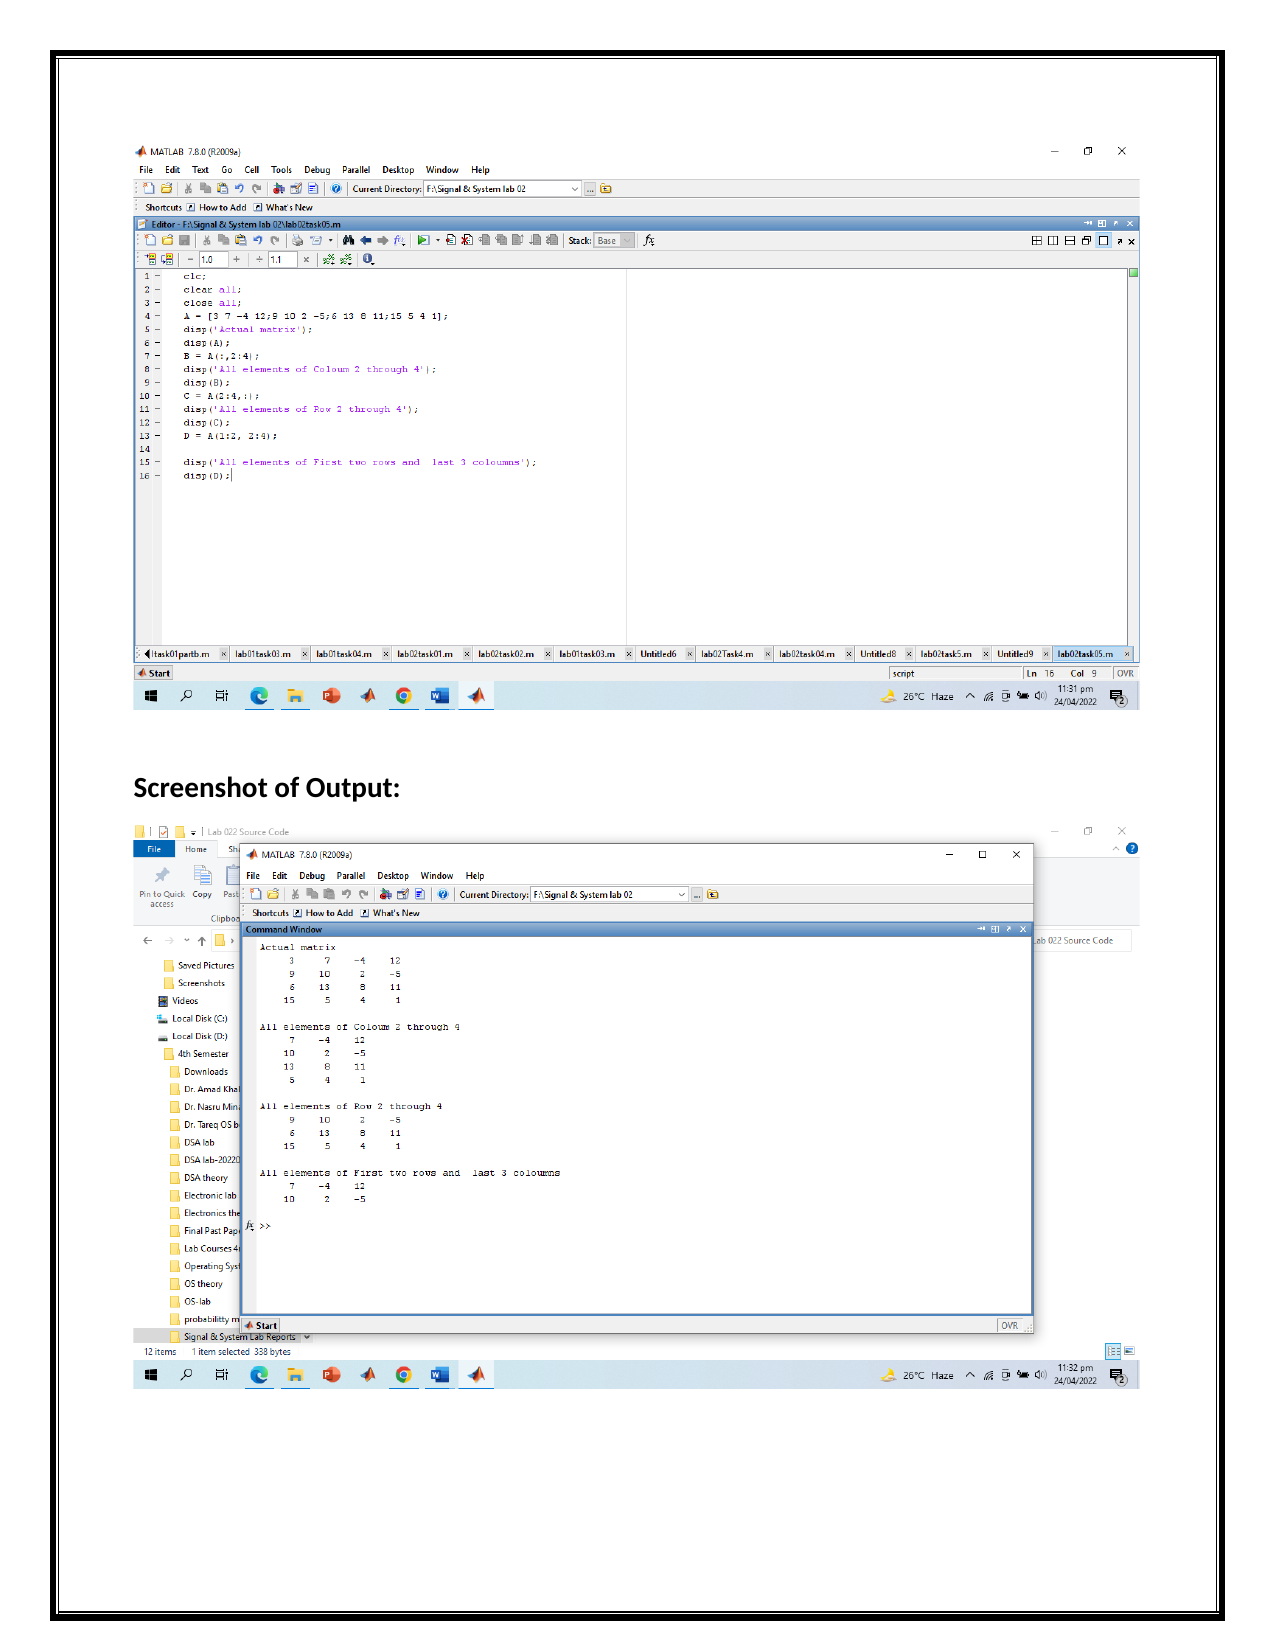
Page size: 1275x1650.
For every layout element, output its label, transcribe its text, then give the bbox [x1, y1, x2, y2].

picture [133, 143, 1140, 710]
text Screenshot of Output: [133, 769, 1139, 804]
picture [133, 823, 1140, 1389]
